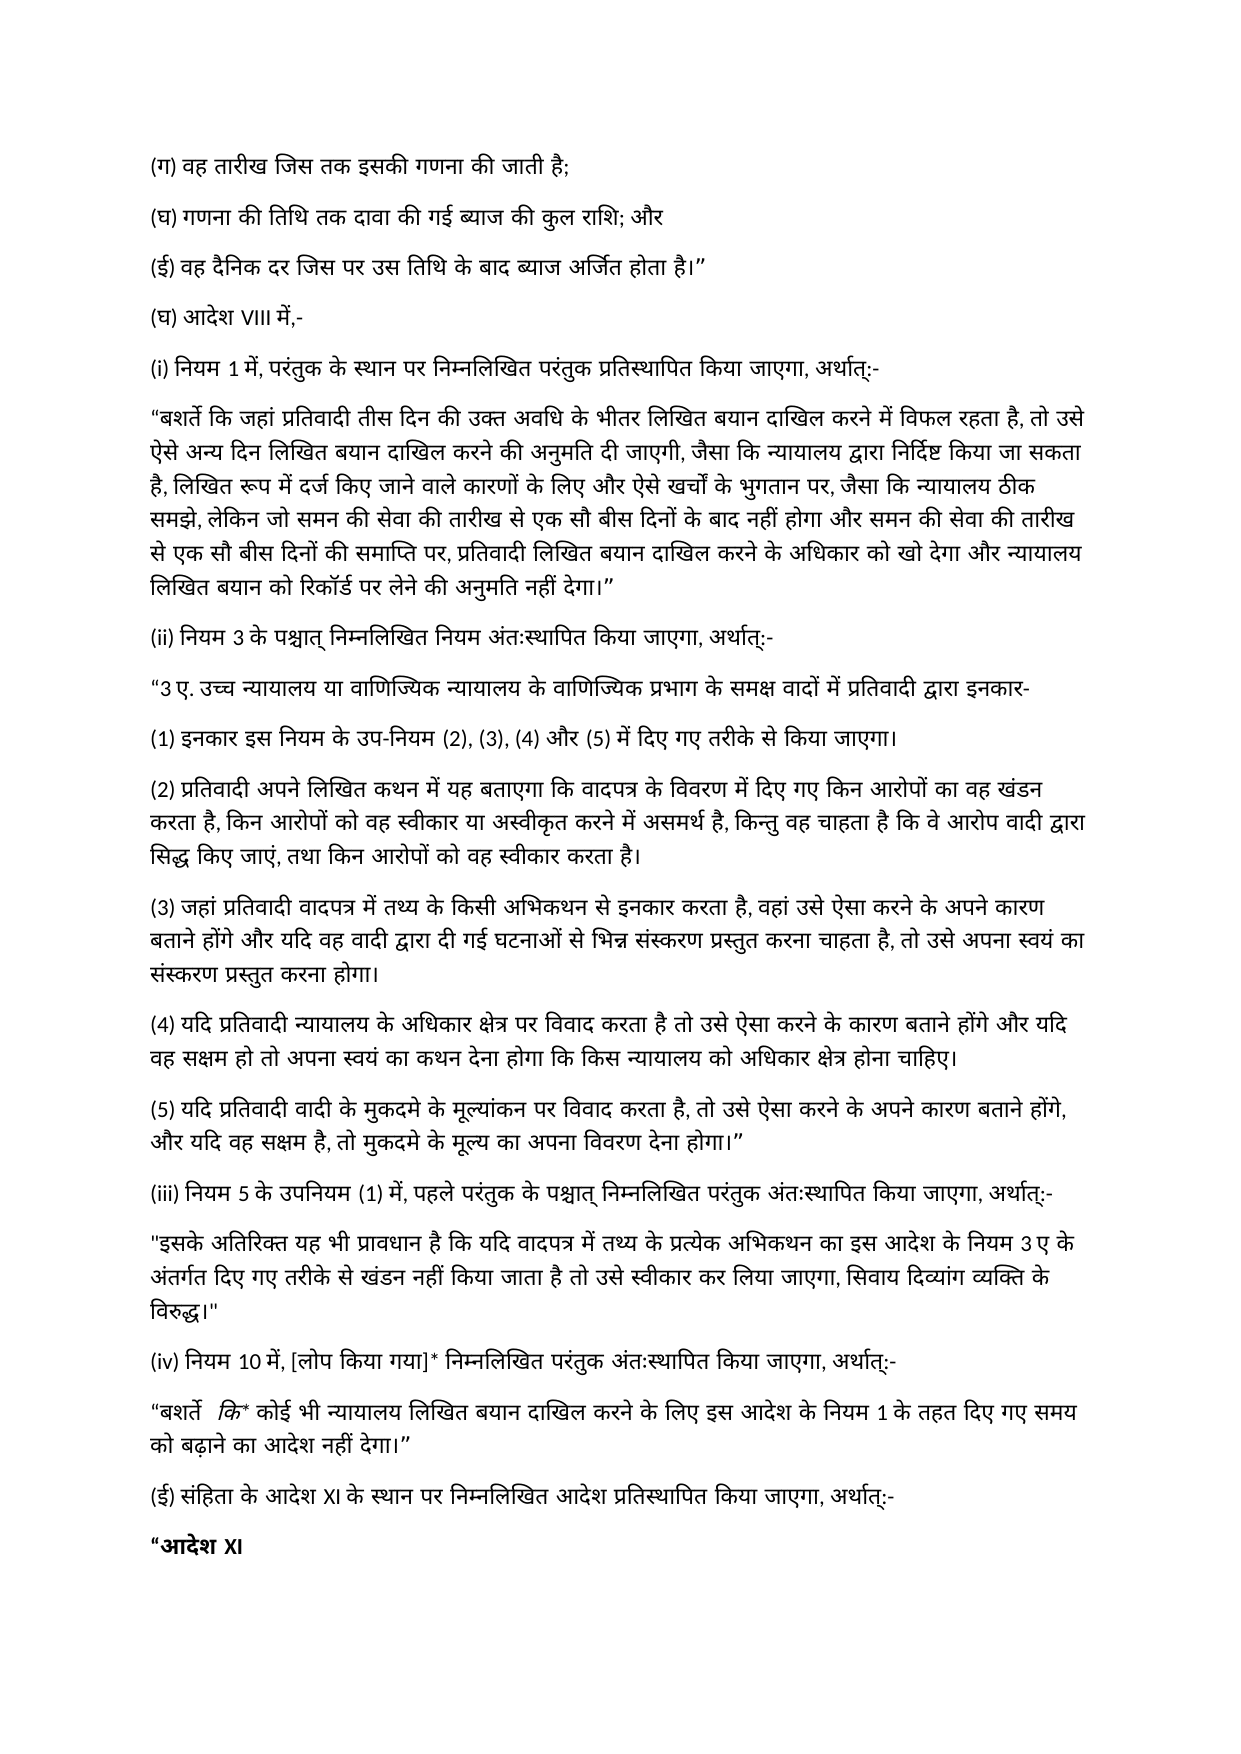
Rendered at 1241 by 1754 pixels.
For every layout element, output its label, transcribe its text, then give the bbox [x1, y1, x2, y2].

text (2) प्रतिवादी अपने लिखित कथन में यह बताएगा कि वादपत्र के विवरण में दिए गए किन आरोपों का वह खंडन करता है, किन आरोपों को वह स्वीकार या अस्वीकृत करने में असमर्थ है, किन्तु वह चाहता है कि वे आरोप वादी द्वारा सिद्ध किए जाएं, तथा किन आरोपों को वह स्वीकार करता है। [150, 772, 1090, 871]
text “3ए. उच्च न्यायालय या वाणिज्यिक न्यायालय के वाणिज्यिक प्रभाग के समक्ष वादों में प्रतिवादी द्वारा इनकार- [150, 672, 1090, 703]
text (घ) गणना की तिथि तक दावा की गई ब्याज की कुल राशि; और [150, 200, 1090, 232]
text (3) जहां प्रतिवादी वादपत्र में तथ्य के किसी अभिकथन से इनकार करता है, वहां उसे ऐसा करने के अपने कारण बताने होंगे और यदि वह वादी द्वारा दी गई घटनाओं से भिन्न संस्करण प्रस्तुत करना चाहता है, तो उसे अपना स्वयं का संस्करण प्रस्तुत करना होगा। [150, 890, 1090, 989]
text "इसके अतिरिक्त यह भी प्रावधान है कि यदि वादपत्र में तथ्य के प्रत्येक अभिकथन का इस आदेश के नियम 3ए के अंतर्गत दिए गए तरीके से खंडन नहीं किया जाता है तो उसे स्वीकार कर लिया जाएगा, सिवाय दिव्यांग व्यक्ति के विरुद्ध।" [150, 1227, 1090, 1326]
text (1) इनकार इस नियम के उप-नियम (2), (3), (4) और (5) में दिए गए तरीके से किया जाएगा। [150, 722, 1090, 753]
text (4) यदि प्रतिवादी न्यायालय के अधिकार क्षेत्र पर विवाद करता है तो उसे ऐसा करने के कारण बताने होंगे और यदि वह सक्षम हो तो अपना स्वयं का कथन देना होगा कि किस न्यायालय को अधिकार क्षेत्र होना चाहिए। [150, 1008, 1090, 1073]
text “बशर्ते कि जहां प्रतिवादी तीस दिन की उक्त अवधि के भीतर लिखित बयान दाखिल करने में विफल रहता है, तो उसे ऐसे अन्य दिन लिखित बयान दाखिल करने की अनुमति दी जाएगी, जैसा कि न्यायालय द्वारा निर्दिष्ट किया जा सकता है, लिखित रूप में दर्ज किए जाने वाले कारणों के लिए और ऐसे खर्चों के भुगतान पर, जैसा कि न्यायालय ठीक समझे, लेकिन जो समन की सेवा की तारीख से एक सौ बीस दिनों के बाद नहीं होगा और समन की सेवा की तारीख से एक सौ बीस दिनों की समाप्ति पर, प्रतिवादी लिखित बयान दाखिल करने के अधिकार को खो देगा और न्यायालय लिखित बयान को रिकॉर्ड पर लेने की अनुमति नहीं देगा।” [150, 402, 1090, 602]
text (ii) नियम 3 के पश्चात् निम्नलिखित नियम अंतःस्थापित किया जाएगा, अर्थात्:- [150, 621, 1090, 652]
text (iv) नियम 10 में, [लोप किया गया]* निम्नलिखित परंतुक अंतःस्थापित किया जाएगा, अर्थात्:- [150, 1345, 1090, 1376]
text (5) यदि प्रतिवादी वादी के मुकदमे के मूल्यांकन पर विवाद करता है, तो उसे ऐसा करने के अपने कारण बताने होंगे, और यदि वह सक्षम है, तो मुकदमे के मूल्य का अपना विवरण देना होगा।” [150, 1092, 1090, 1157]
text (ई) संहिता के आदेश XI के स्थान पर निम्नलिखित आदेश प्रतिस्थापित किया जाएगा, अर्थात्:- [150, 1479, 1090, 1511]
text (iii) नियम 5 के उपनियम (1) में, पहले परंतुक के पश्चात् निम्नलिखित परंतुक अंतःस्थापित किया जाएगा, अर्थात्:- [150, 1177, 1090, 1208]
text (घ) आदेश VIII में,- [150, 301, 1090, 332]
text (ग) वह तारीख जिस तक इसकी गणना की जाती है; [150, 150, 1090, 181]
text “आदेश XI [150, 1530, 1090, 1561]
text (i) नियम 1 में, परंतुक के स्थान पर निम्नलिखित परंतुक प्रतिस्थापित किया जाएगा, अर्थात्:- [150, 352, 1090, 383]
text (ई) वह दैनिक दर जिस पर उस तिथि के बाद ब्याज अर्जित होता है।” [150, 251, 1090, 282]
text “बशर्ते कि* कोई भी न्यायालय लिखित बयान दाखिल करने के लिए इस आदेश के नियम 1 के तहत दिए गए समय को बढ़ाने का आदेश नहीं देगा।” [150, 1395, 1090, 1460]
